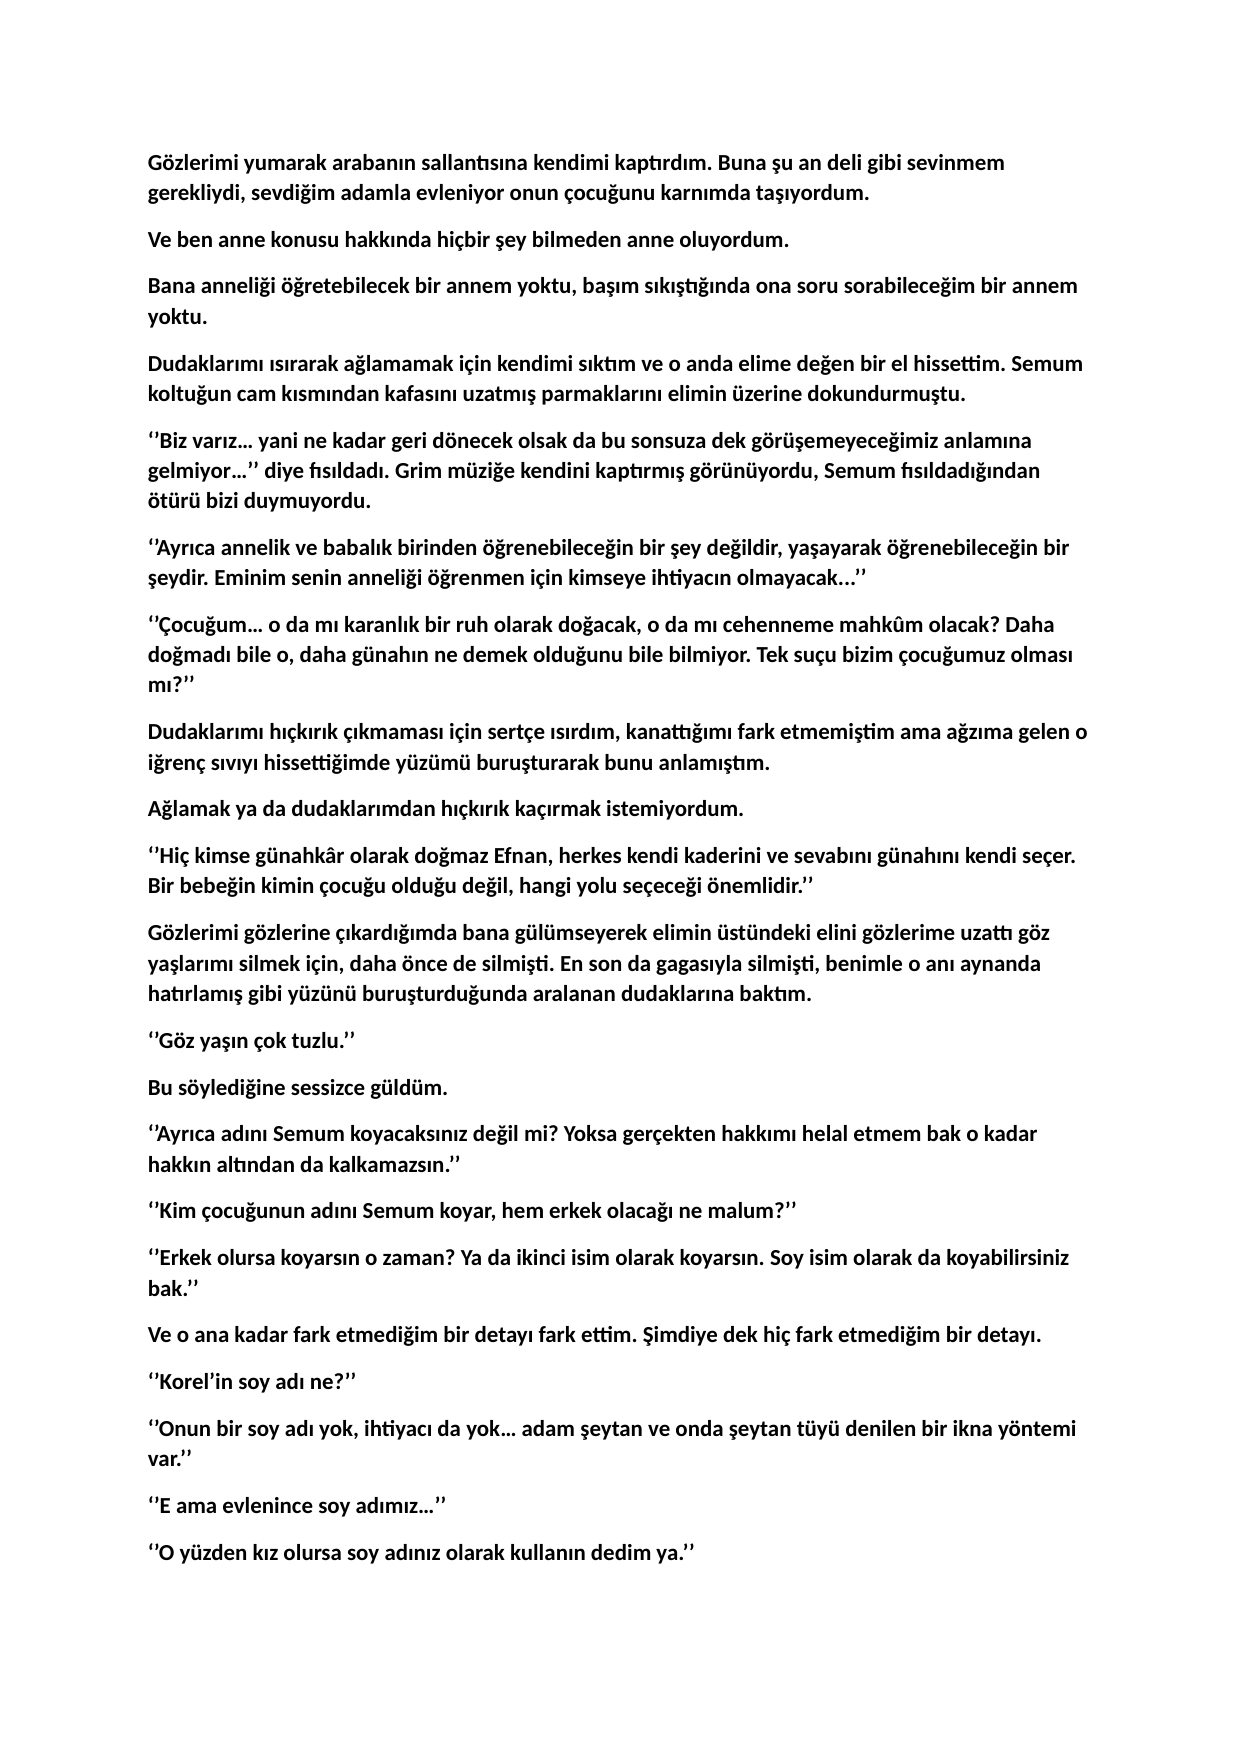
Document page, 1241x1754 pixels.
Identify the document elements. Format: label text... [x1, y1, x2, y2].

text Gözlerimi gözlerine çıkardığımda bana gülümseyerek elimin üstündeki elini gözlerime uzattı göz yaşlarımı silmek için, daha önce de silmişti. En son da gagasıyla silmişti, benimle o anı aynanda hatırlamış gibi yüzünü buruşturduğunda aralanan dudaklarına baktım. [148, 918, 1093, 1007]
text ‘’E ama evlenince soy adımız…’’ [148, 1491, 1093, 1519]
text Dudaklarımı ısırarak ağlamamak için kendimi sıktım ve o anda elime değen bir el hissettim. Semum koltuğun cam kısmından kafasını uzatmış parmaklarını elimin üzerine dokundurmuştu. [148, 349, 1093, 407]
text ‘’Korel’in soy adı ne?’’ [148, 1367, 1093, 1395]
text ‘’Göz yaşın çok tuzlu.’’ [148, 1026, 1093, 1054]
text ‘’Çocuğum… o da mı karanlık bir ruh olarak doğacak, o da mı cehenneme mahkûm olacak? Daha doğmadı bile o, daha günahın ne demek olduğunu bile bilmiyor. Tek suçu bizim çocuğumuz olması mı?’’ [148, 610, 1093, 698]
text Dudaklarımı hıçkırık çıkmaması için sertçe ısırdım, kanattığımı fark etmemiştim ama ağzıma gelen o iğrenç sıvıyı hissettiğimde yüzümü buruşturarak bunu anlamıştım. [148, 717, 1093, 776]
text ‘’Kim çocuğunun adını Semum koyar, hem erkek olacağı ne malum?’’ [148, 1197, 1093, 1224]
text Gözlerimi yumarak arabanın sallantısına kendimi kaptırdım. Buna şu an deli gibi sevinmem gerekliydi, sevdiğim adamla evleniyor onun çocuğunu karnımda taşıyordum. [148, 148, 1093, 206]
text ‘’Hiç kimse günahkâr olarak doğmaz Efnan, herkes kendi kaderini ve sevabını günahını kendi seçer. Bir bebeğin kimin çocuğu olduğu değil, hangi yolu seçeceği önemlidir.’’ [148, 841, 1093, 899]
text ‘’Erkek olursa koyarsın o zaman? Ya da ikinci isim olarak koyarsın. Soy isim olarak da koyabilirsiniz bak.’’ [148, 1243, 1093, 1302]
text ‘’Ayrıca adını Semum koyacaksınız değil mi? Yoksa gerçekten hakkımı helal etmem bak o kadar hakkın altından da kalkamazsın.’’ [148, 1119, 1093, 1178]
text ‘’Biz varız… yani ne kadar geri dönecek olsak da bu sonsuza dek görüşemeyeceğimiz anlamına gelmiyor…’’ diye fısıldadı. Grim müziğe kendini kaptırmış görünüyordu, Semum fısıldadığından ötürü bizi duymuyordu. [148, 426, 1093, 514]
text Ve ben anne konusu hakkında hiçbir şey bilmeden anne oluyordum. [148, 225, 1093, 253]
text Bu söylediğine sessizce güldüm. [148, 1073, 1093, 1101]
text Bana anneliği öğretebilecek bir annem yoktu, başım sıkıştığında ona soru sorabileceğim bir annem yoktu. [148, 272, 1093, 330]
text ‘’O yüzden kız olursa soy adınız olarak kullanın dedim ya.’’ [148, 1538, 1093, 1566]
text ‘’Ayrıca annelik ve babalık birinden öğrenebileceğin bir şey değildir, yaşayarak öğrenebileceğin bir şeydir. Eminim senin anneliği öğrenmen için kimseye ihtiyacın olmayacak...’’ [148, 533, 1093, 591]
text Ağlamak ya da dudaklarımdan hıçkırık kaçırmak istemiyordum. [148, 794, 1093, 822]
text Ve o ana kadar fark etmediğim bir detayı fark ettim. Şimdiye dek hiç fark etmediğim bir detayı. [148, 1321, 1093, 1348]
text ‘’Onun bir soy adı yok, ihtiyacı da yok… adam şeytan ve onda şeytan tüyü denilen bir ikna yöntemi var.’’ [148, 1414, 1093, 1472]
